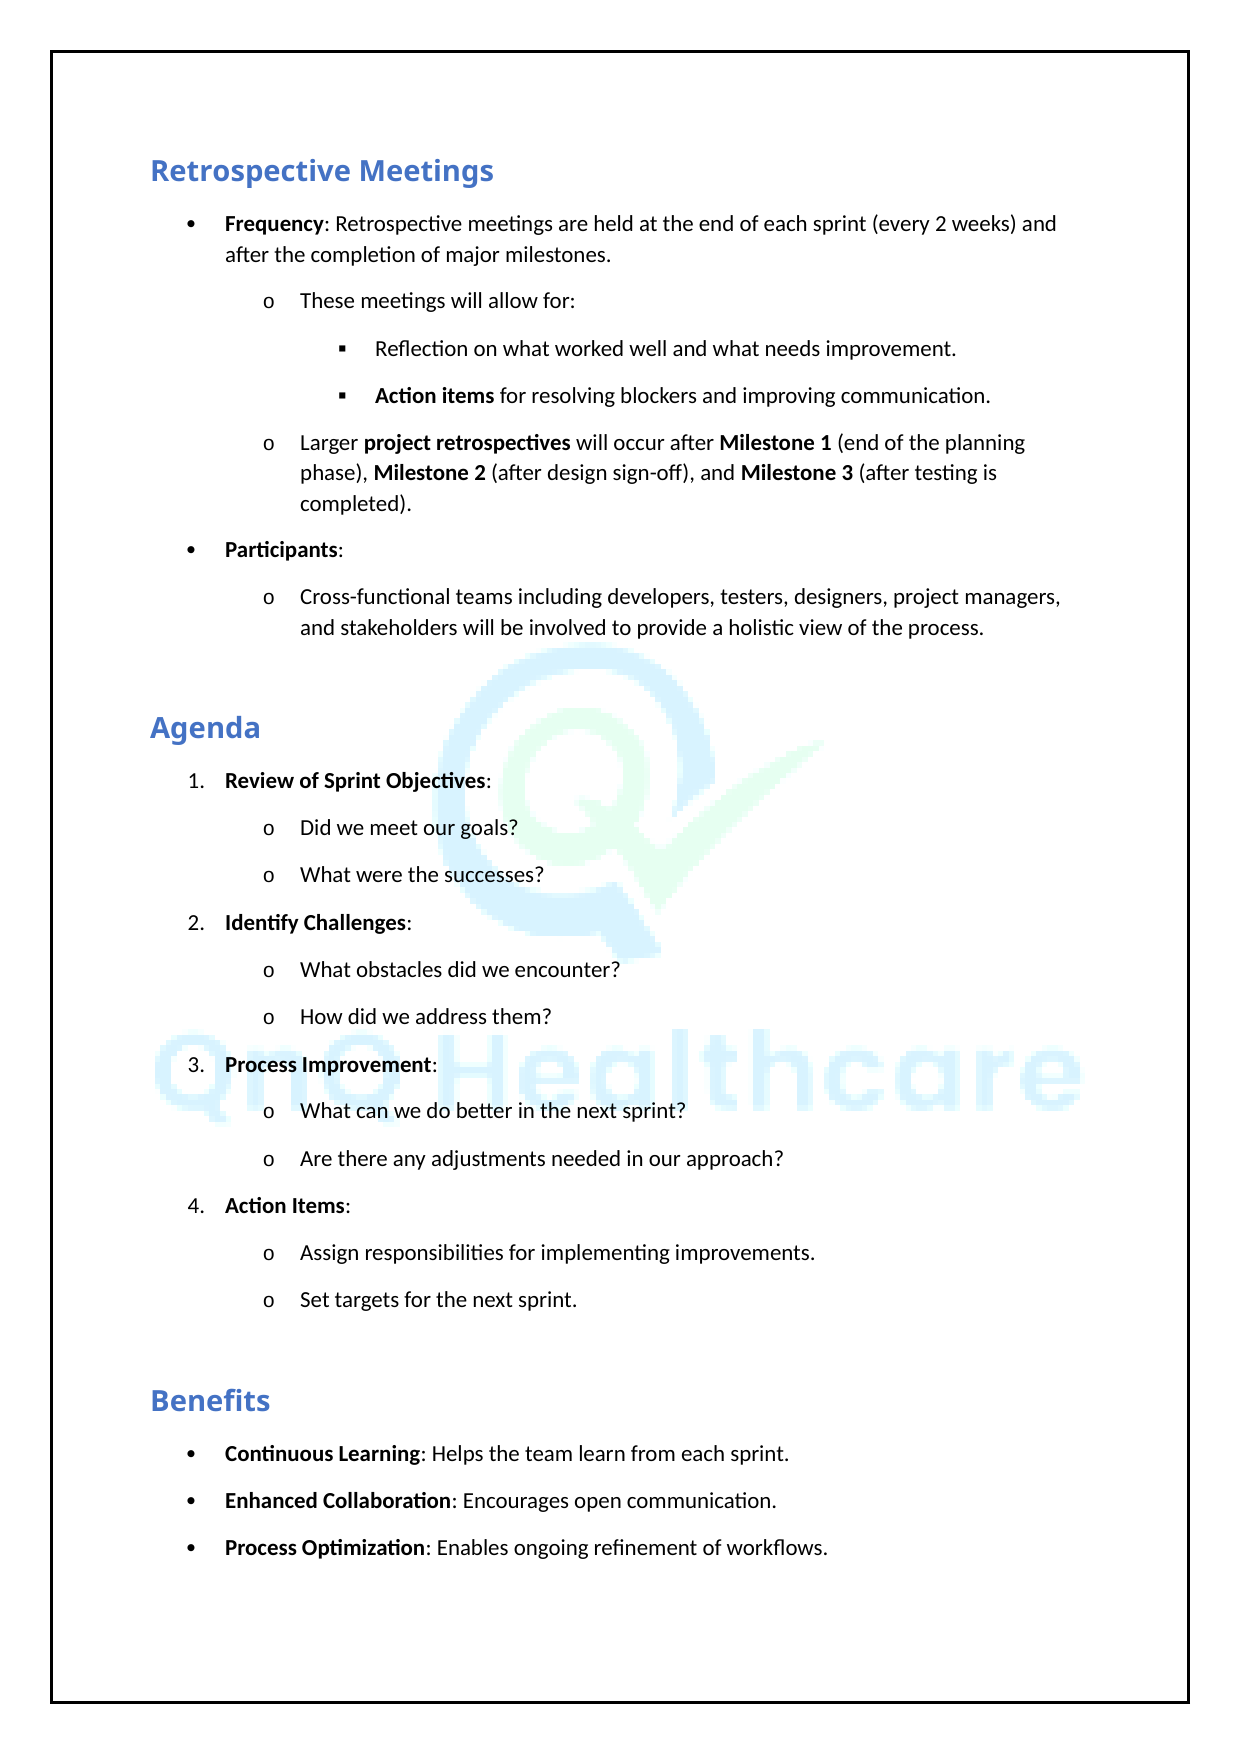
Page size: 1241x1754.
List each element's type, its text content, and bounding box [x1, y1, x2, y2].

list Reflection on what worked well and what needs improvement. [337, 334, 1090, 362]
list Did we meet our goals? [262, 813, 1090, 842]
list What obstacles did we encounter? [262, 955, 1090, 983]
list Process Optimization: Enables ongoing refinement of workflows. [187, 1533, 1090, 1561]
list Are there any adjustments needed in our approach? [262, 1144, 1090, 1172]
list Set targets for the next sprint. [262, 1286, 1090, 1314]
text Retrospective Meetings [150, 150, 1090, 190]
list Participants: [187, 536, 1090, 563]
text Agenda [150, 707, 1090, 747]
list Action items for resolving blockers and improving communication. [337, 381, 1090, 409]
list Enhanced Collaboration: Encourages open communication. [187, 1486, 1090, 1514]
list Action Items: [187, 1191, 1090, 1219]
list What were the successes? [262, 861, 1090, 889]
list Continuous Learning: Helps the team learn from each sprint. [187, 1439, 1090, 1467]
text Benefits [150, 1380, 1090, 1419]
list Larger project retrospectives will occur after Milestone 1 (end of the planning phase), Milestone 2 (after design sign-off), and Milestone 3 (after testing is completed). [262, 428, 1090, 517]
list What can we do better in the next sprint? [262, 1097, 1090, 1125]
list Cross-functional teams including developers, testers, designers, project managers, and stakeholders will be involved to provide a holistic view of the process. [262, 582, 1090, 641]
list How did we address them? [262, 1002, 1090, 1031]
list Frequency: Retrospective meetings are held at the end of each sprint (every 2 weeks) and after the completion of major milestones. [187, 209, 1090, 268]
list Identify Challenges: [187, 908, 1090, 936]
list These meetings will allow for: [262, 287, 1090, 315]
list Assign responsibilities for implementing improvements. [262, 1238, 1090, 1267]
list Review of Sprint Objectives: [187, 766, 1090, 794]
list Process Improvement: [187, 1050, 1090, 1078]
